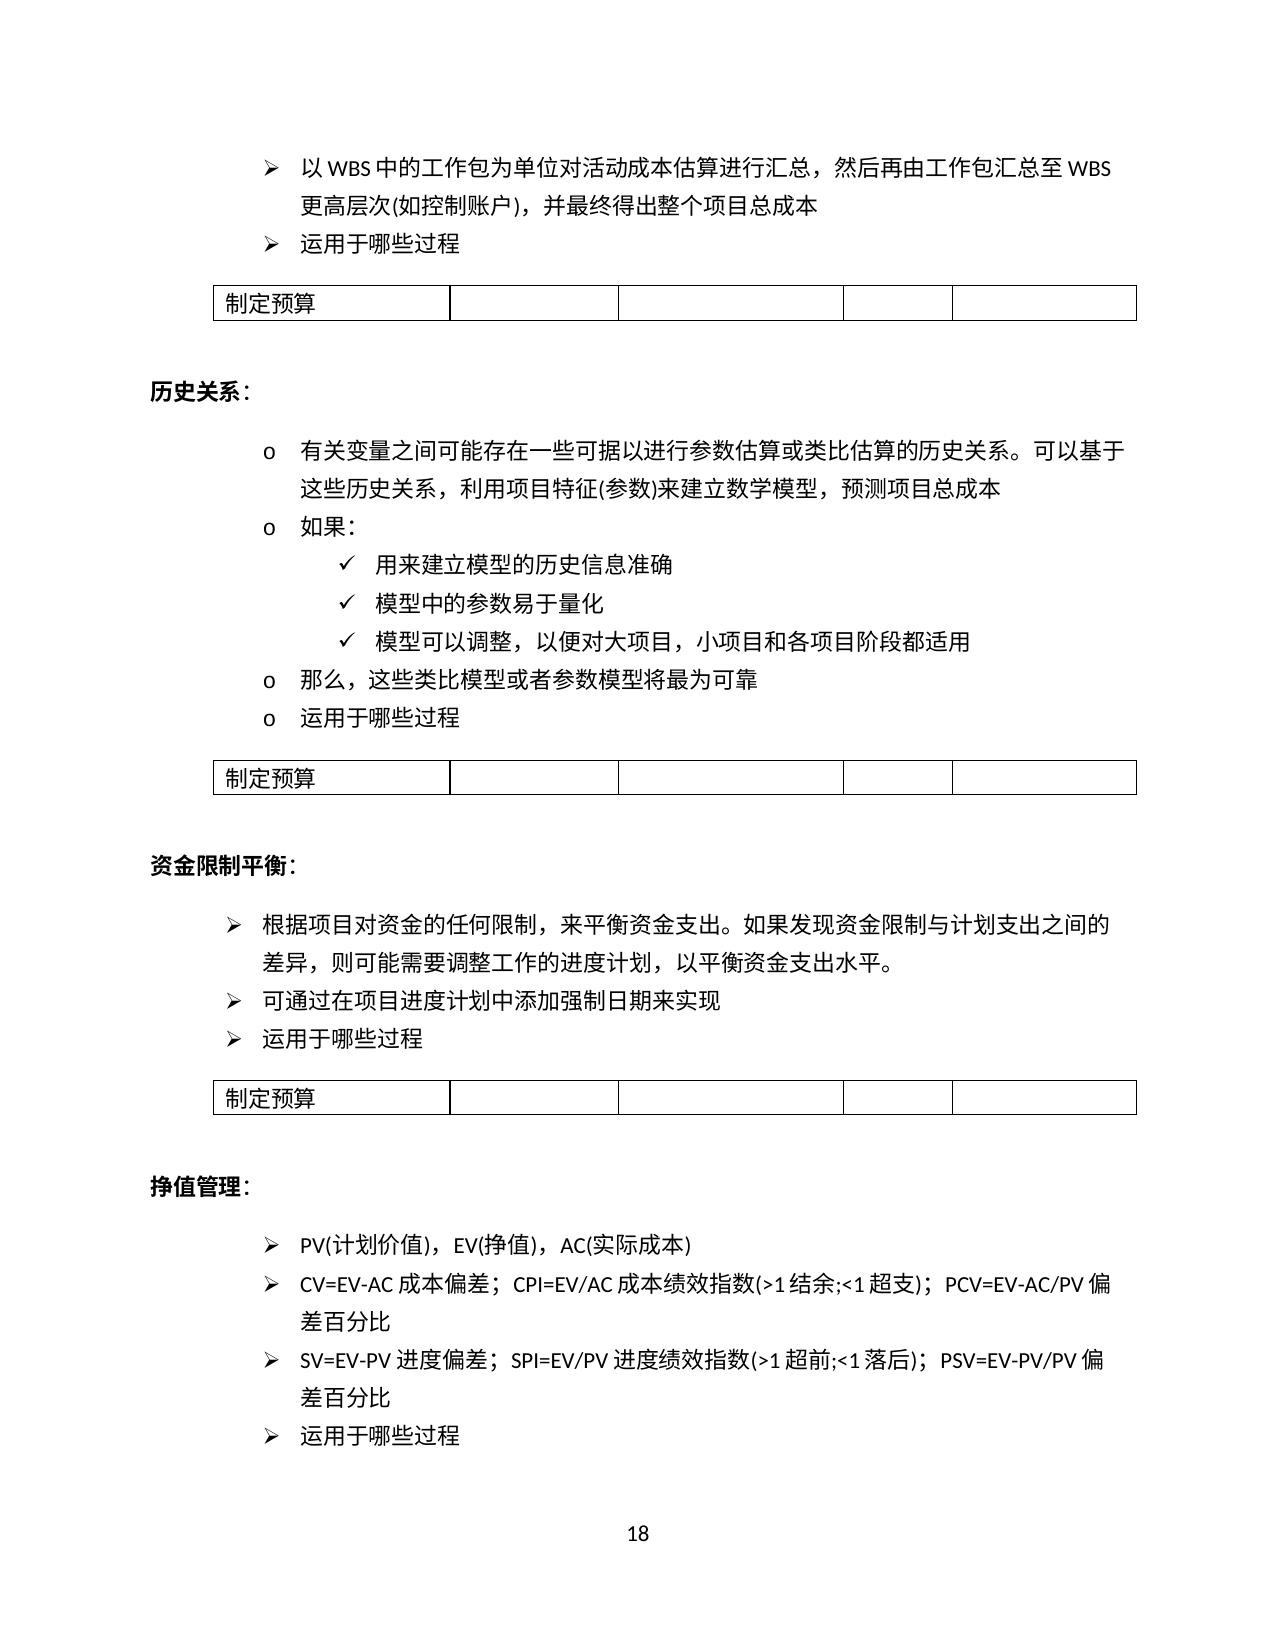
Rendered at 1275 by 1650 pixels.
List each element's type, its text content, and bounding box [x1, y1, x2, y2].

table_header [844, 286, 952, 319]
table_header [619, 761, 843, 794]
table_header 制定预算 [214, 1081, 449, 1114]
table_header [844, 761, 952, 794]
list 模型可以调整，以便对大项目，小项目和各项目阶段都适用 [337, 624, 1125, 657]
text 历史关系： [150, 373, 1125, 407]
text 挣值管理： [150, 1168, 1125, 1202]
table_header [953, 286, 1136, 319]
list 那么，这些类比模型或者参数模型将最为可靠 [262, 662, 1125, 695]
list 用来建立模型的历史信息准确 [337, 547, 1125, 581]
list 可通过在项目进度计划中添加强制日期来实现 [225, 983, 1125, 1016]
list SV=EV-PV 进度偏差；SPI=EV/PV进度绩效指数(>1超前;<1落后)；PSV=EV-PV/PV偏差百分比 [262, 1342, 1125, 1413]
table_header [844, 1081, 952, 1114]
list 有关变量之间可能存在一些可据以进行参数估算或类比估算的历史关系。可以基于这些历史关系，利用项目特征(参数)来建立数学模型，预测项目总成本 [262, 432, 1125, 504]
table_header [953, 1081, 1136, 1114]
list CV=EV-AC 成本偏差；CPI=EV/AC成本绩效指数(>1结余;<1超支)；PCV=EV-AC/PV偏差百分比 [262, 1266, 1125, 1337]
list 模型中的参数易于量化 [337, 586, 1125, 619]
table_header [619, 1081, 843, 1114]
table_header [953, 761, 1136, 794]
list 如果： [262, 509, 1125, 542]
list 运用于哪些过程 [262, 1418, 1125, 1451]
table_header 制定预算 [214, 286, 449, 319]
table_header 制定预算 [214, 761, 449, 794]
table_header [451, 286, 618, 319]
list 运用于哪些过程 [262, 700, 1125, 734]
list PV(计划价值)，EV(挣值)，AC(实际成本) [262, 1227, 1125, 1261]
table_header [619, 286, 843, 319]
list 根据项目对资金的任何限制，来平衡资金支出。如果发现资金限制与计划支出之间的差异，则可能需要调整工作的进度计划，以平衡资金支出水平。 [225, 907, 1125, 978]
list 运用于哪些过程 [262, 226, 1125, 259]
list 运用于哪些过程 [225, 1021, 1125, 1054]
table_header [451, 1081, 618, 1114]
table_header [451, 761, 618, 794]
list 以WBS中的工作包为单位对活动成本估算进行汇总，然后再由工作包汇总至WBS更高层次(如控制账户)，并最终得出整个项目总成本 [262, 150, 1125, 221]
text 资金限制平衡： [150, 848, 1125, 881]
